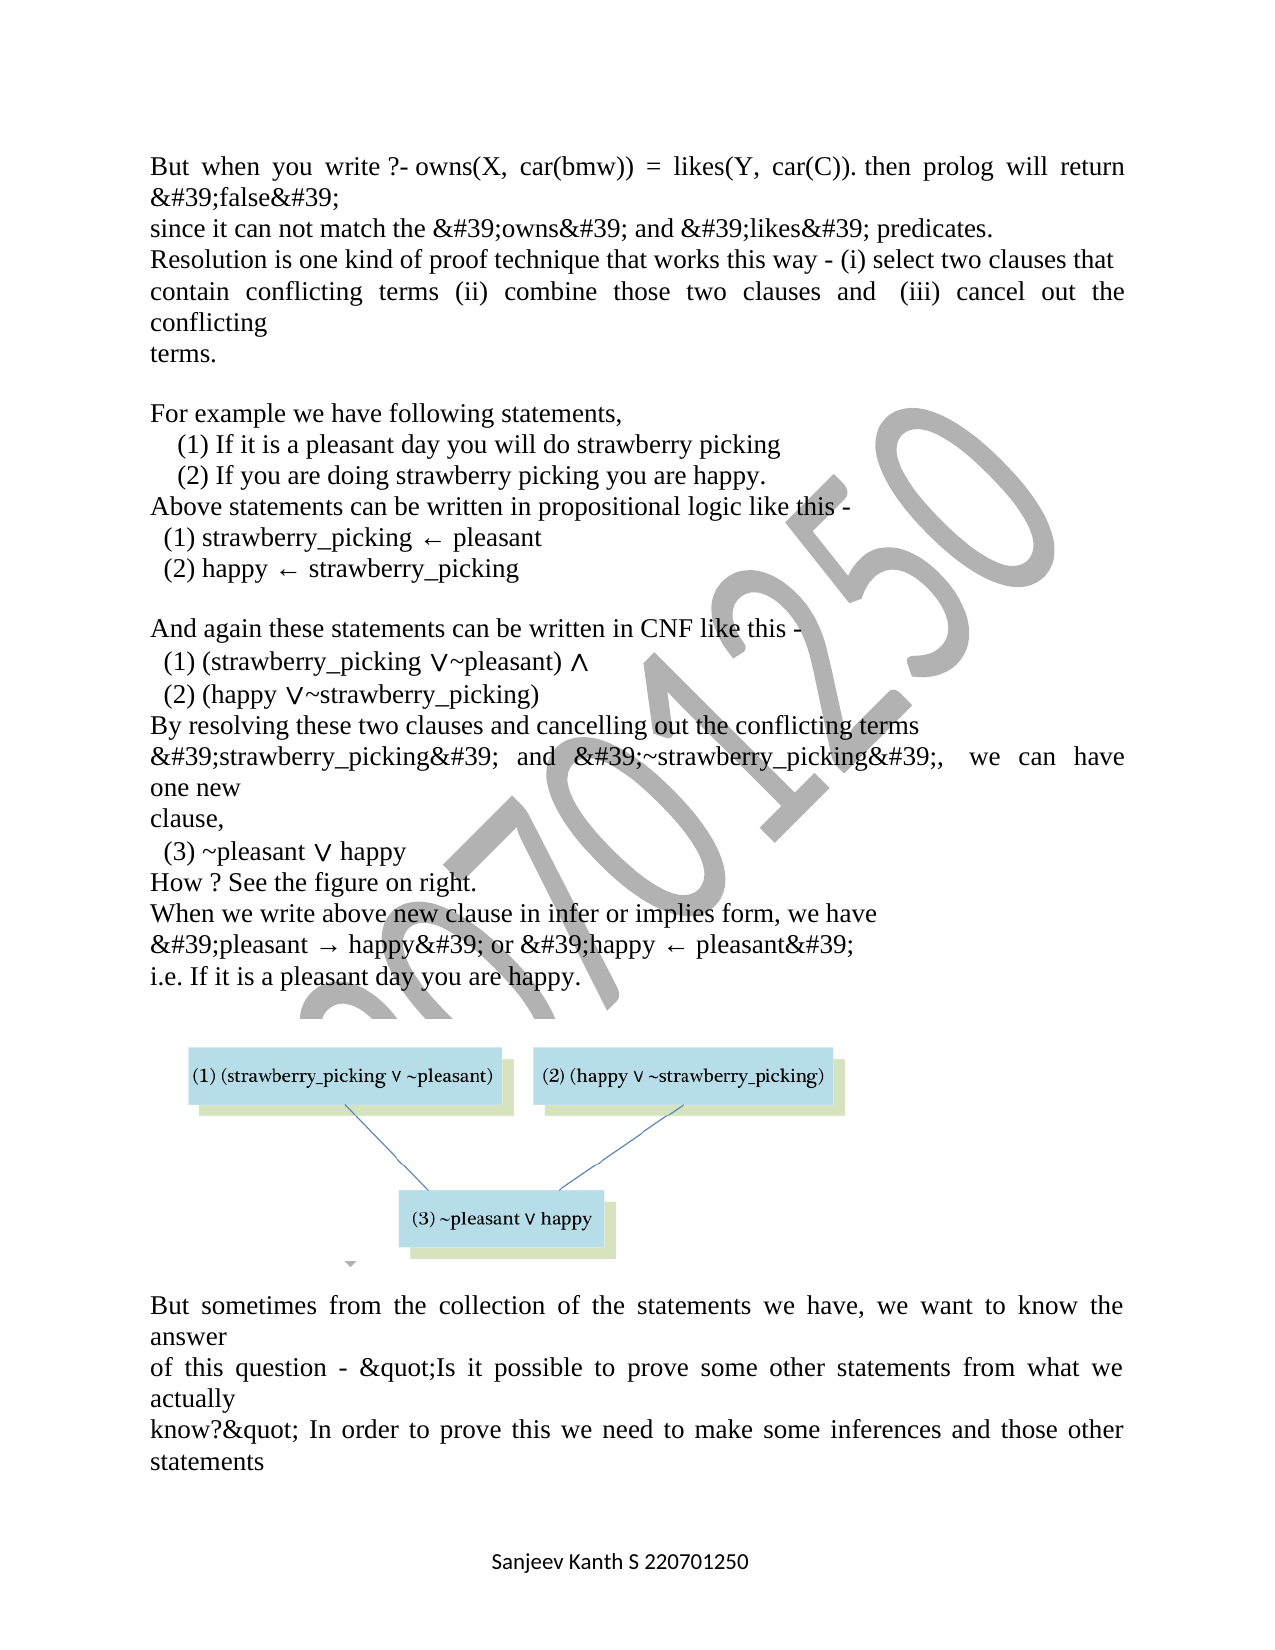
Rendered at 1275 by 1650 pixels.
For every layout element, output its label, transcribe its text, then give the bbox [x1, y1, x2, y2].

text By resolving these two clauses and cancelling out the conflicting terms [150, 709, 1125, 740]
text since it can not match the &#39;owns&#39; and &#39;likes&#39; predicates. [150, 212, 1125, 243]
text But sometimes from the collection of the statements we have, we want to know the answer [150, 1289, 1125, 1351]
text i.e. If it is a pleasant day you are happy. [150, 960, 1125, 991]
text And again these statements can be written in CNF like this - [150, 612, 1125, 643]
text Resolution is one kind of proof technique that works this way - (i) select two clauses that [150, 243, 1125, 274]
text When we write above new clause in infer or implies form, we have [150, 897, 1125, 928]
text (2) (happy ∨~strawberry_picking) [150, 676, 1125, 709]
text (1) strawberry_picking ← pleasant [150, 521, 1125, 552]
text contain conflicting terms (ii) combine those two clauses and (iii) cancel out the conflicting [150, 274, 1125, 337]
text How ? See the figure on right. [150, 866, 1125, 897]
text &#39;pleasant → happy&#39; or &#39;happy ← pleasant&#39; [150, 928, 1125, 960]
text (1) (strawberry_picking ∨~pleasant) ∧ [150, 643, 1125, 676]
text (3) ~pleasant ∨ happy [150, 833, 1125, 866]
text of this question - &quot;Is it possible to prove some other statements from what we actually [150, 1351, 1125, 1413]
text terms. [150, 337, 1125, 368]
picture [150, 1019, 889, 1261]
text But when you write ?- owns(X, car(bmw)) = likes(Y, car(C)). then prolog will return &#39;false&#39; [150, 150, 1125, 212]
text (2) If you are doing strawberry picking you are happy. [150, 459, 1125, 490]
text Above statements can be written in propositional logic like this - [150, 490, 1125, 521]
text For example we have following statements, [150, 397, 1125, 428]
text (1) If it is a pleasant day you will do strawberry picking [150, 428, 1125, 459]
text &#39;strawberry_picking&#39; and &#39;~strawberry_picking&#39;, we can have one new [150, 740, 1125, 802]
text know?&quot; In order to prove this we need to make some inferences and those other statements [150, 1413, 1125, 1476]
text (2) happy ← strawberry_picking [150, 552, 1125, 584]
text clause, [150, 802, 1125, 833]
